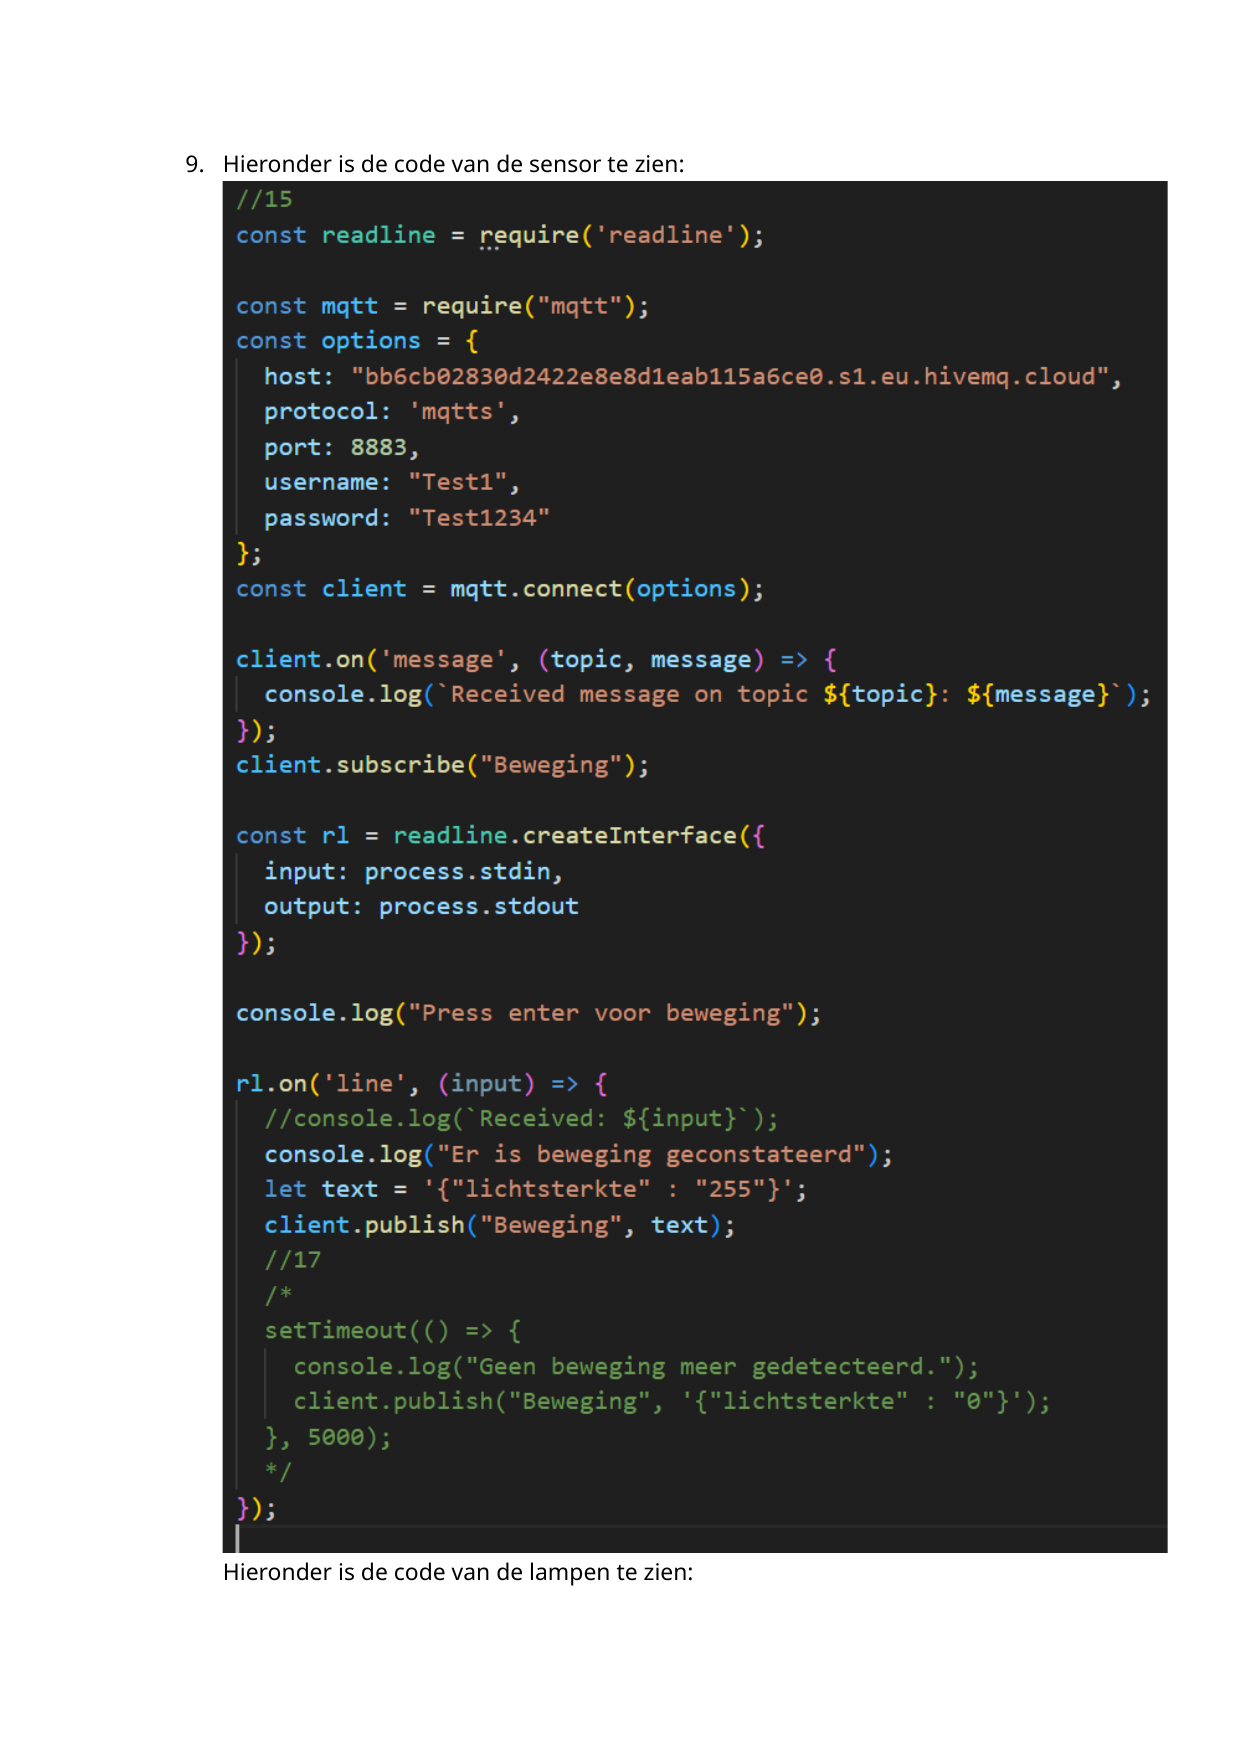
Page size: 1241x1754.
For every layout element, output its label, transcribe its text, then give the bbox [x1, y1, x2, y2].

picture [222, 181, 1168, 1553]
